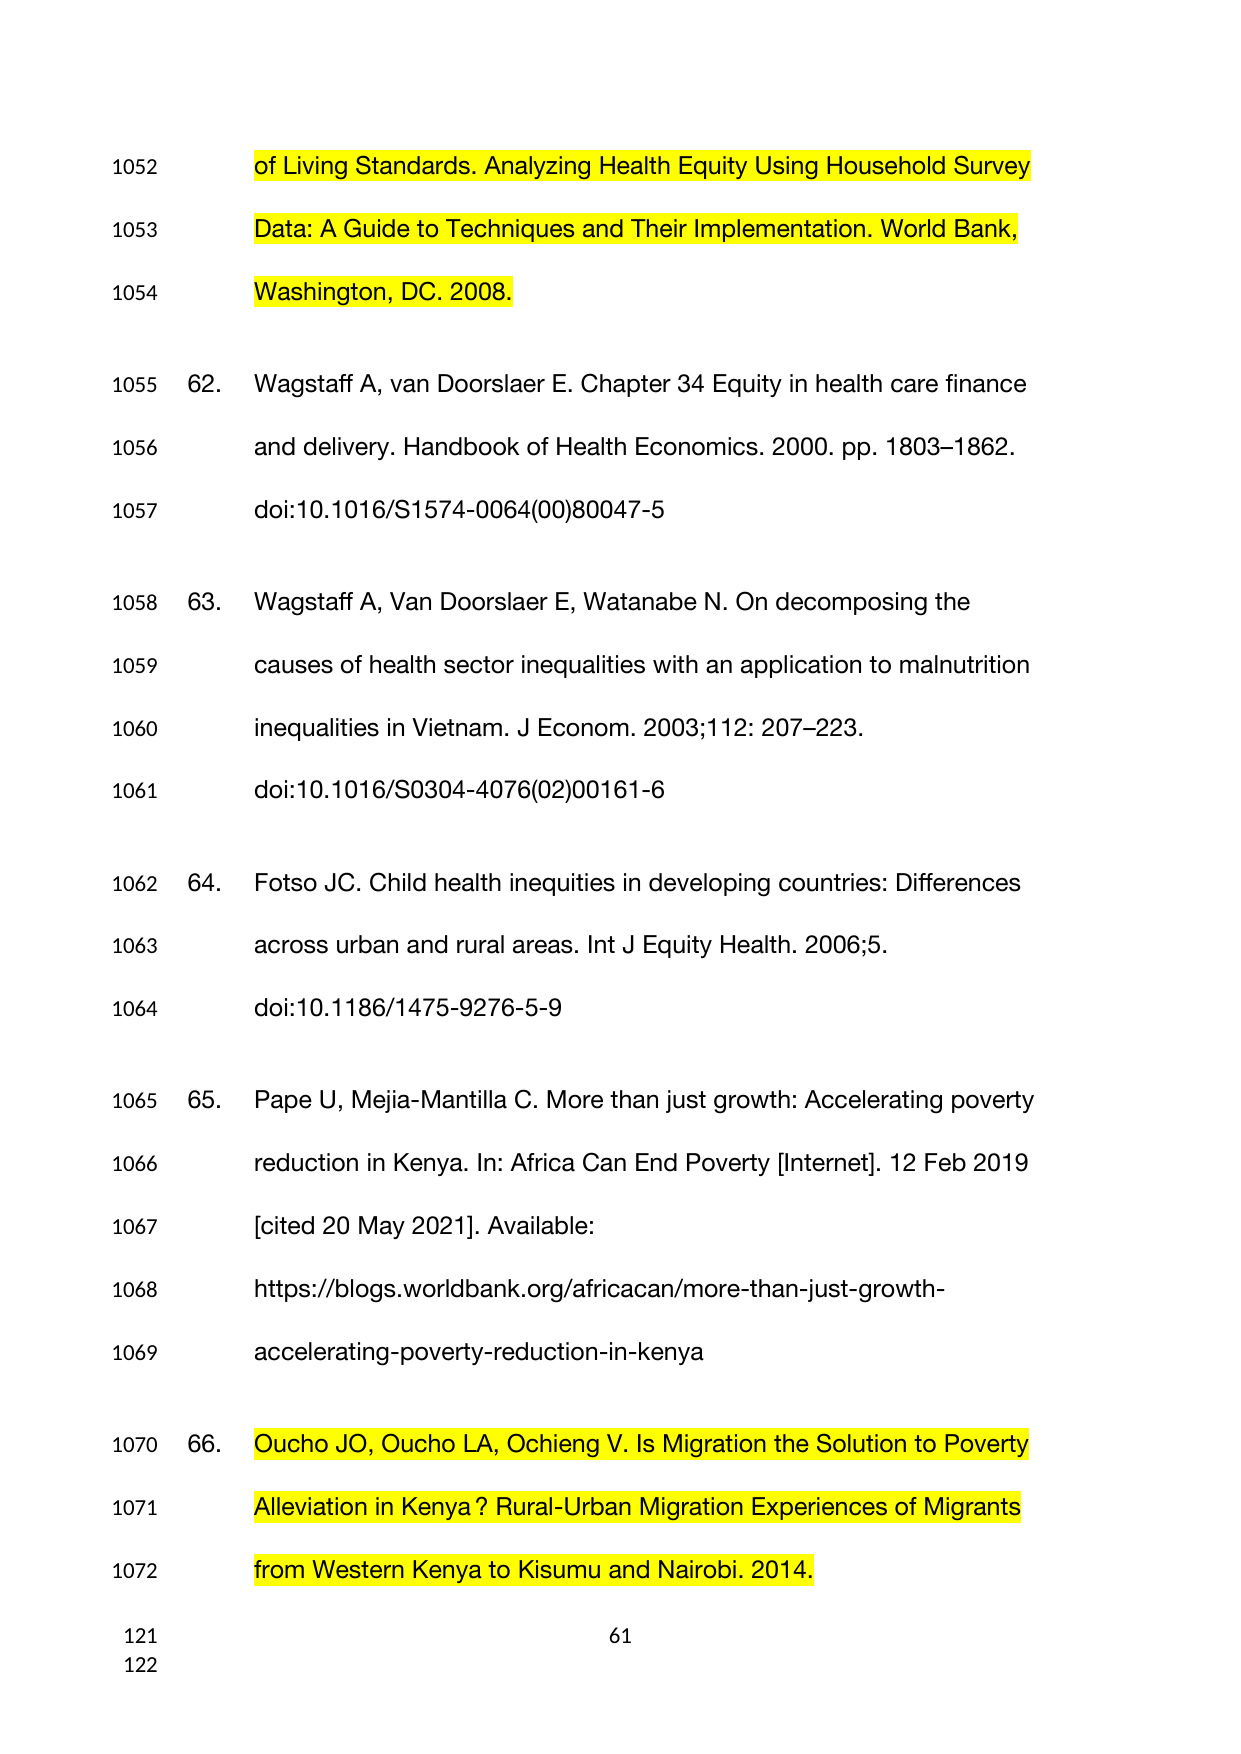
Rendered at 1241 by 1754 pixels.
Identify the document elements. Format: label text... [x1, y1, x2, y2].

text 64. Fotso JC. Child health inequities in developing countries: Differences across urban and rural areas. Int J Equity Health. 2006;5. doi:10.1186/1475-9276-5-9 [187, 867, 1053, 1024]
text 65. Pape U, Mejia-Mantilla C. More than just growth: Accelerating poverty reduction in Kenya. In: Africa Can End Poverty [Internet]. 12 Feb 2019 [cited 20 May 2021]. Available: https://blogs.worldbank.org/africacan/more-than-just-growth-accelerating-poverty-reduction-in-kenya [187, 1084, 1053, 1368]
text 66. Oucho JO, Oucho LA, Ochieng V. Is Migration the Solution to Poverty Alleviation in Kenya ? Rural-Urban Migration Experiences of Migrants from Western Kenya to Kisumu and Nairobi. 2014. [187, 1428, 1053, 1586]
text 62. Wagstaff A, van Doorslaer E. Chapter 34 Equity in health care finance and delivery. Handbook of Health Economics. 2000. pp. 1803–1862. doi:10.1016/S1574-0064(00)80047-5 [187, 368, 1053, 525]
text 63. Wagstaff A, Van Doorslaer E, Watanabe N. On decomposing the causes of health sector inequalities with an application to malnutrition inequalities in Vietnam. J Econom. 2003;112: 207–223. doi:10.1016/S0304-4076(02)00161-6 [187, 586, 1053, 806]
